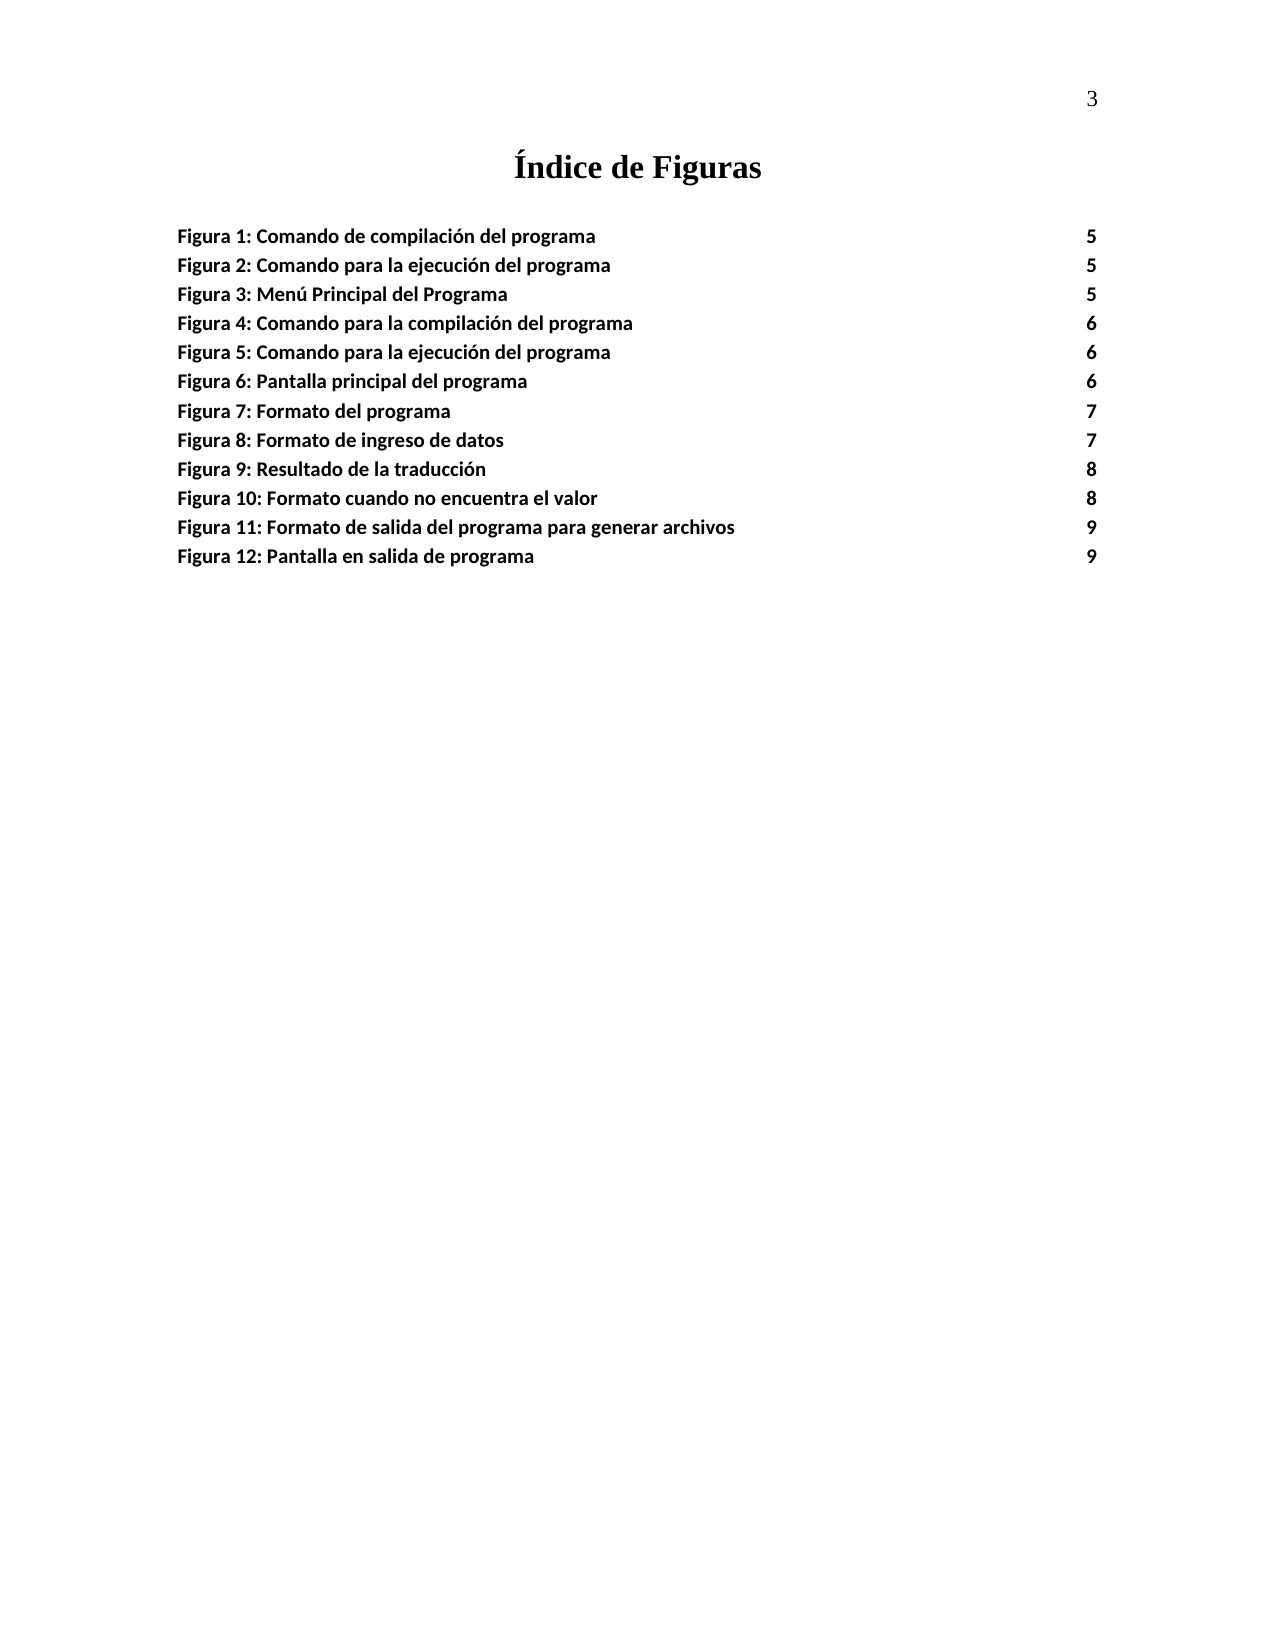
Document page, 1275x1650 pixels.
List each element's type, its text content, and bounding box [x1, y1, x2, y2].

text Figura 3: Menú Principal del Programa 5 [177, 281, 1098, 307]
text Figura 6: Pantalla principal del programa 6 [177, 369, 1098, 394]
text Figura 10: Formato cuando no encuentra el valor 8 [177, 485, 1098, 511]
text Figura 8: Formato de ingreso de datos 7 [177, 427, 1098, 452]
text Figura 9: Resultado de la traducción 8 [177, 456, 1098, 482]
text Índice de Figuras [177, 148, 1098, 186]
text Figura 2: Comando para la ejecución del programa 5 [177, 252, 1098, 277]
text Figura 1: Comando de compilación del programa 5 [177, 223, 1098, 248]
text Figura 7: Formato del programa 7 [177, 398, 1098, 423]
text Figura 4: Comando para la compilación del programa 6 [177, 310, 1098, 336]
text Figura 12: Pantalla en salida de programa 9 [177, 544, 1098, 569]
text Figura 11: Formato de salida del programa para generar archivos 9 [177, 514, 1098, 540]
text Figura 5: Comando para la ejecución del programa 6 [177, 339, 1098, 365]
